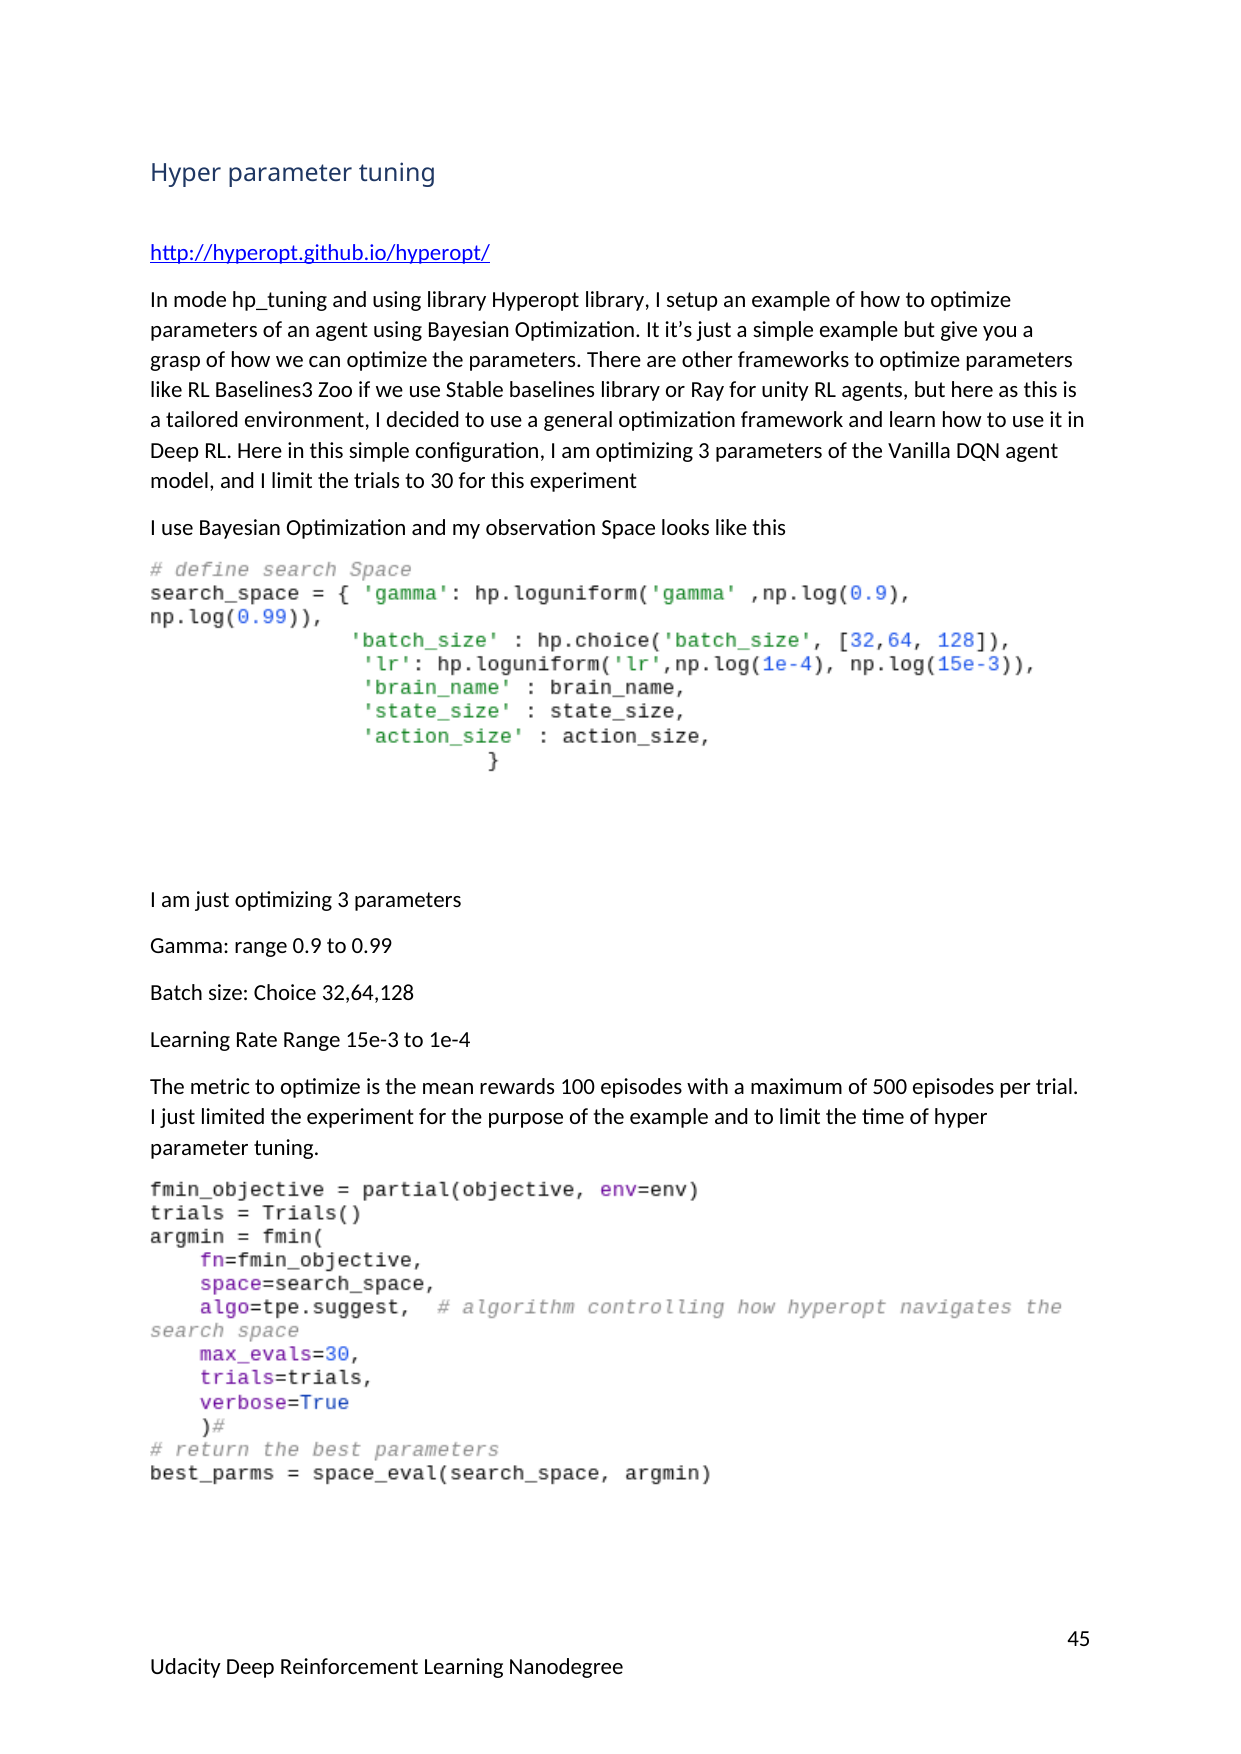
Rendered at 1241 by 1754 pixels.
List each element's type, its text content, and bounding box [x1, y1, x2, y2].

subtitle Hyper parameter tuning [150, 154, 1090, 188]
text Learning Rate Range 15e-3 to 1e-4 [150, 1025, 1090, 1053]
text Batch size: Choice 32,64,128 [150, 978, 1090, 1007]
text In mode hp_tuning and using library Hyperopt library, I setup an example of how to optimize parameters of an agent using Bayesian Optimization. It it’s just a simple example but give you a grasp of how we can optimize the parameters. There are other frameworks to optimize parameters like RL Baselines3 Zoo if we use Stable baselines library or Ray for unity RL agents, but here as this is a tailored environment, I decided to use a general optimization framework and learn how to use it in Deep RL. Here in this simple configuration, I am optimizing 3 parameters of the Vanilla DQN agent model, and I limit the trials to 30 for this experiment [150, 285, 1090, 494]
text The metric to optimize is the mean rewards 100 episodes with a maximum of 500 episodes per trial. I just limited the experiment for the purpose of the example and to limit the time of hyper parameter tuning. [150, 1072, 1090, 1161]
text I use Bayesian Optimization and my observation Space looks like this [150, 513, 1090, 541]
text I am just optimizing 3 parameters [150, 885, 1090, 913]
text Gamma: range 0.9 to 0.99 [150, 932, 1090, 960]
text http://hyperopt.github.io/hyperopt/ [150, 238, 1090, 266]
